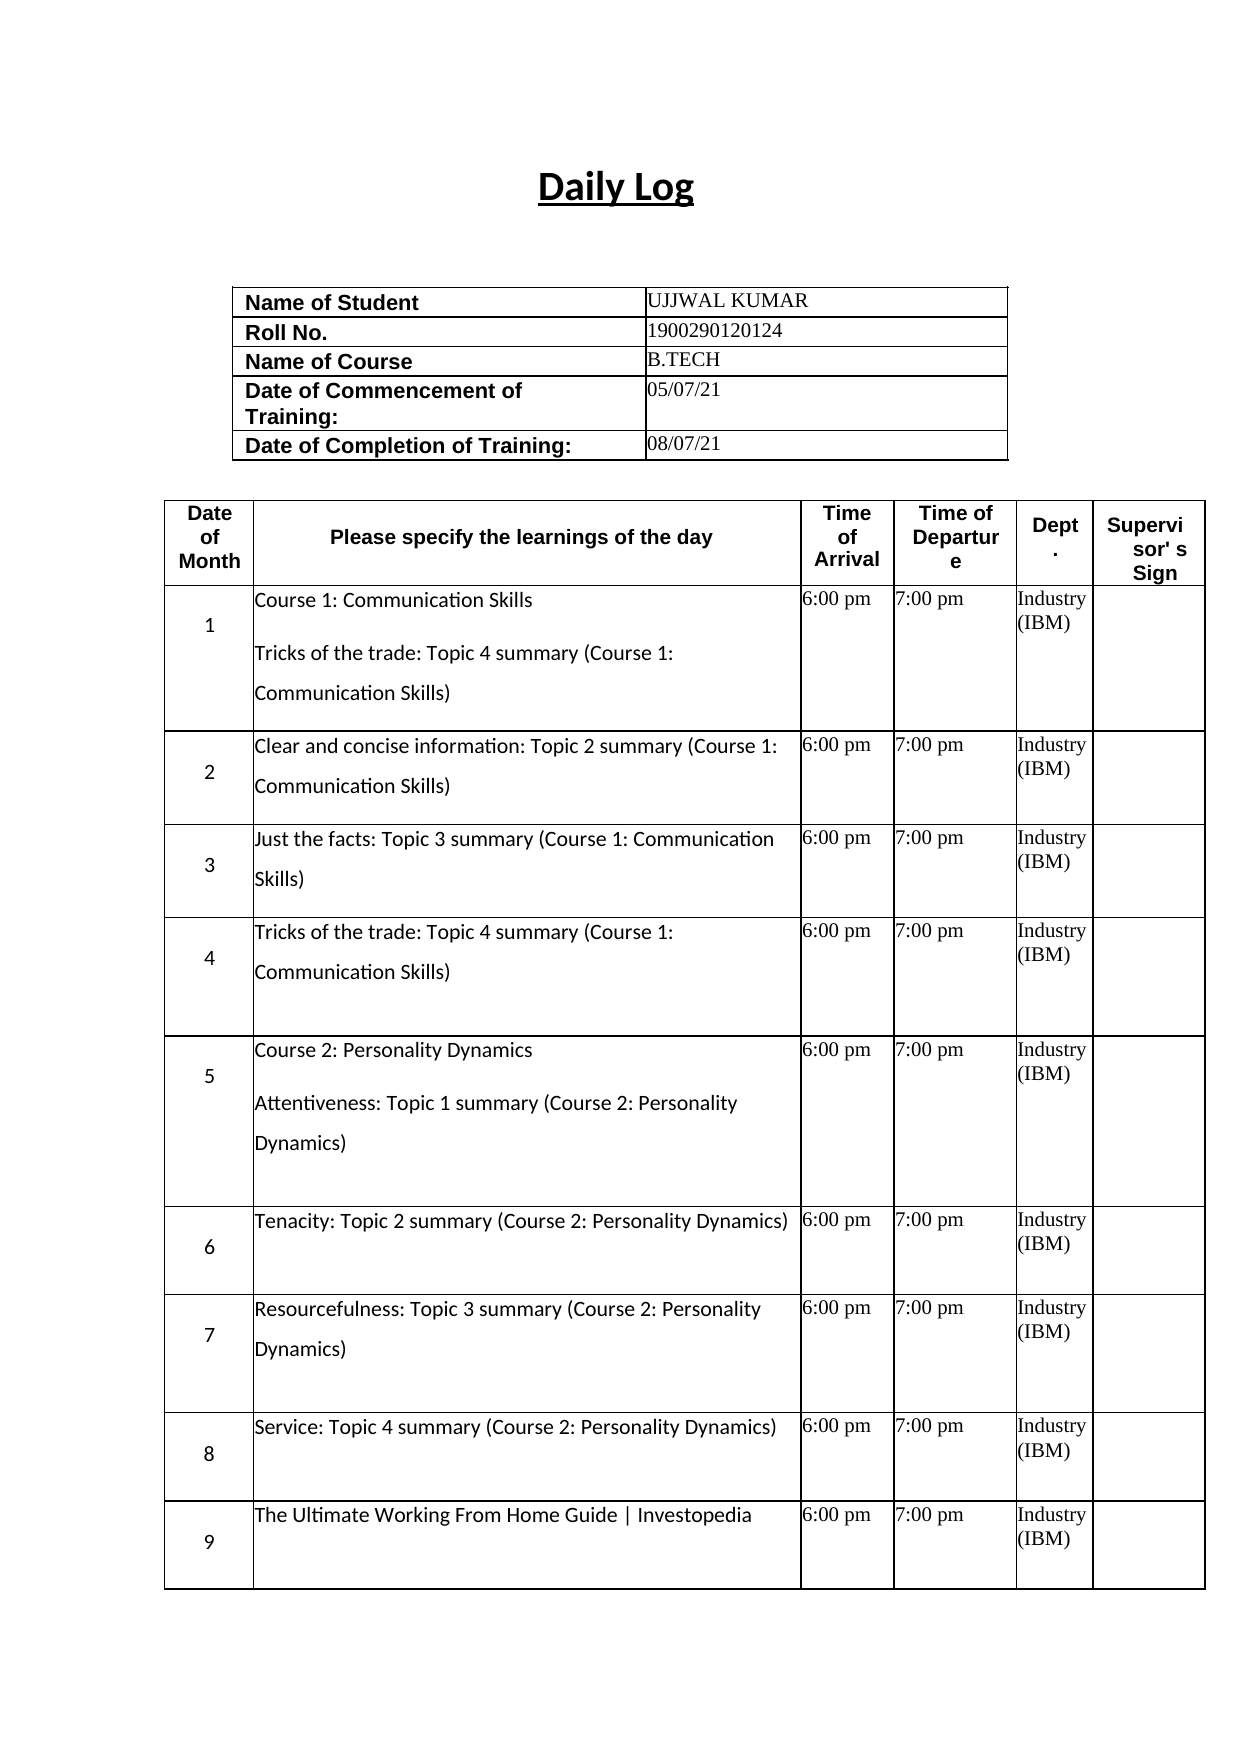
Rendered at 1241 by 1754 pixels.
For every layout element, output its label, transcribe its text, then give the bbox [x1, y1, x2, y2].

table_cell Industry (IBM) [1017, 1502, 1092, 1588]
table_cell Tenacity: Topic 2 summary (Course 2: Personality Dynamics) [254, 1207, 800, 1294]
table_cell [1094, 1502, 1204, 1588]
table_cell 7:00 pm [895, 586, 1016, 730]
table_cell Resourcefulness: Topic 3 summary (Course 2: Personality Dynamics) [254, 1295, 800, 1412]
table_cell Course 2: Personality Dynamics Attentiveness: Topic 1 summary (Course 2: Personality Dynamics) [254, 1037, 800, 1206]
table_cell [1094, 732, 1204, 823]
table_header Time of Arrival [802, 501, 893, 584]
table_cell 7:00 pm [895, 1413, 1016, 1500]
text Daily Log [150, 159, 1082, 210]
table_cell Industry (IBM) [1017, 918, 1092, 1035]
table_cell 8 [165, 1413, 253, 1500]
table_cell [1094, 1037, 1204, 1206]
table_cell [1094, 586, 1204, 730]
table_cell Roll No. [233, 318, 645, 346]
table_cell 6:00 pm [802, 918, 893, 1035]
table_cell [1094, 1295, 1204, 1412]
table_cell Industry (IBM) [1017, 1037, 1092, 1206]
table_cell 1 [165, 586, 253, 730]
table_cell 6:00 pm [802, 1037, 893, 1206]
table_header UJJWAL KUMAR [647, 288, 1007, 316]
table_cell [1094, 1413, 1204, 1500]
table_cell Name of Course [233, 347, 645, 375]
table_cell 6:00 pm [802, 1295, 893, 1412]
table_cell 6:00 pm [802, 1207, 893, 1294]
table_cell 6:00 pm [802, 586, 893, 730]
table_header Dept . [1017, 501, 1092, 584]
table_cell B.TECH [647, 347, 1007, 375]
table_cell 7:00 pm [895, 1037, 1016, 1206]
table_cell [1094, 825, 1204, 917]
table_cell Industry (IBM) [1017, 732, 1092, 823]
table_cell 05/07/21 [647, 377, 1007, 430]
table_cell 1900290120124 [647, 318, 1007, 346]
table_cell 6:00 pm [802, 825, 893, 917]
table_cell Course 1: Communication Skills Tricks of the trade: Topic 4 summary (Course 1: Communication Skills) [254, 586, 800, 730]
table_cell 08/07/21 [647, 431, 1007, 459]
table_cell Clear and concise information: Topic 2 summary (Course 1: Communication Skills) [254, 732, 800, 823]
table_cell 6 [165, 1207, 253, 1294]
table_header Name of Student [233, 288, 645, 316]
table_cell 7:00 pm [895, 825, 1016, 917]
table_cell 9 [165, 1502, 253, 1588]
table_cell 2 [165, 732, 253, 823]
table_cell 7:00 pm [895, 1295, 1016, 1412]
table_cell Industry (IBM) [1017, 586, 1092, 730]
table_cell Industry (IBM) [1017, 825, 1092, 917]
table_cell 7:00 pm [895, 732, 1016, 823]
table_cell [1094, 918, 1204, 1035]
table_cell Industry (IBM) [1017, 1207, 1092, 1294]
table_header Please specify the learnings of the day [254, 501, 800, 584]
table_cell 7:00 pm [895, 918, 1016, 1035]
table_header Date of Month [165, 501, 253, 584]
table_cell 7:00 pm [895, 1207, 1016, 1294]
table_cell Industry (IBM) [1017, 1295, 1092, 1412]
table_cell 4 [165, 918, 253, 1035]
table_cell The Ultimate Working From Home Guide | Investopedia [254, 1502, 800, 1588]
table_cell 5 [165, 1037, 253, 1206]
table_cell Tricks of the trade: Topic 4 summary (Course 1: Communication Skills) [254, 918, 800, 1035]
table_cell Service: Topic 4 summary (Course 2: Personality Dynamics) [254, 1413, 800, 1500]
table_header Time of Departur e [895, 501, 1016, 584]
table_cell 7 [165, 1295, 253, 1412]
table_cell Just the facts: Topic 3 summary (Course 1: Communication Skills) [254, 825, 800, 917]
table_cell Date of Completion of Training: [233, 431, 645, 459]
table_cell Industry (IBM) [1017, 1413, 1092, 1500]
table_cell 6:00 pm [802, 1413, 893, 1500]
table_cell [1094, 1207, 1204, 1294]
table_cell Date of Commencement of Training: [233, 377, 645, 430]
table_cell 6:00 pm [802, 732, 893, 823]
table_cell 7:00 pm [895, 1502, 1016, 1588]
table_cell 6:00 pm [802, 1502, 893, 1588]
table_cell 3 [165, 825, 253, 917]
table_header Supervisor' s Sign [1094, 501, 1204, 584]
